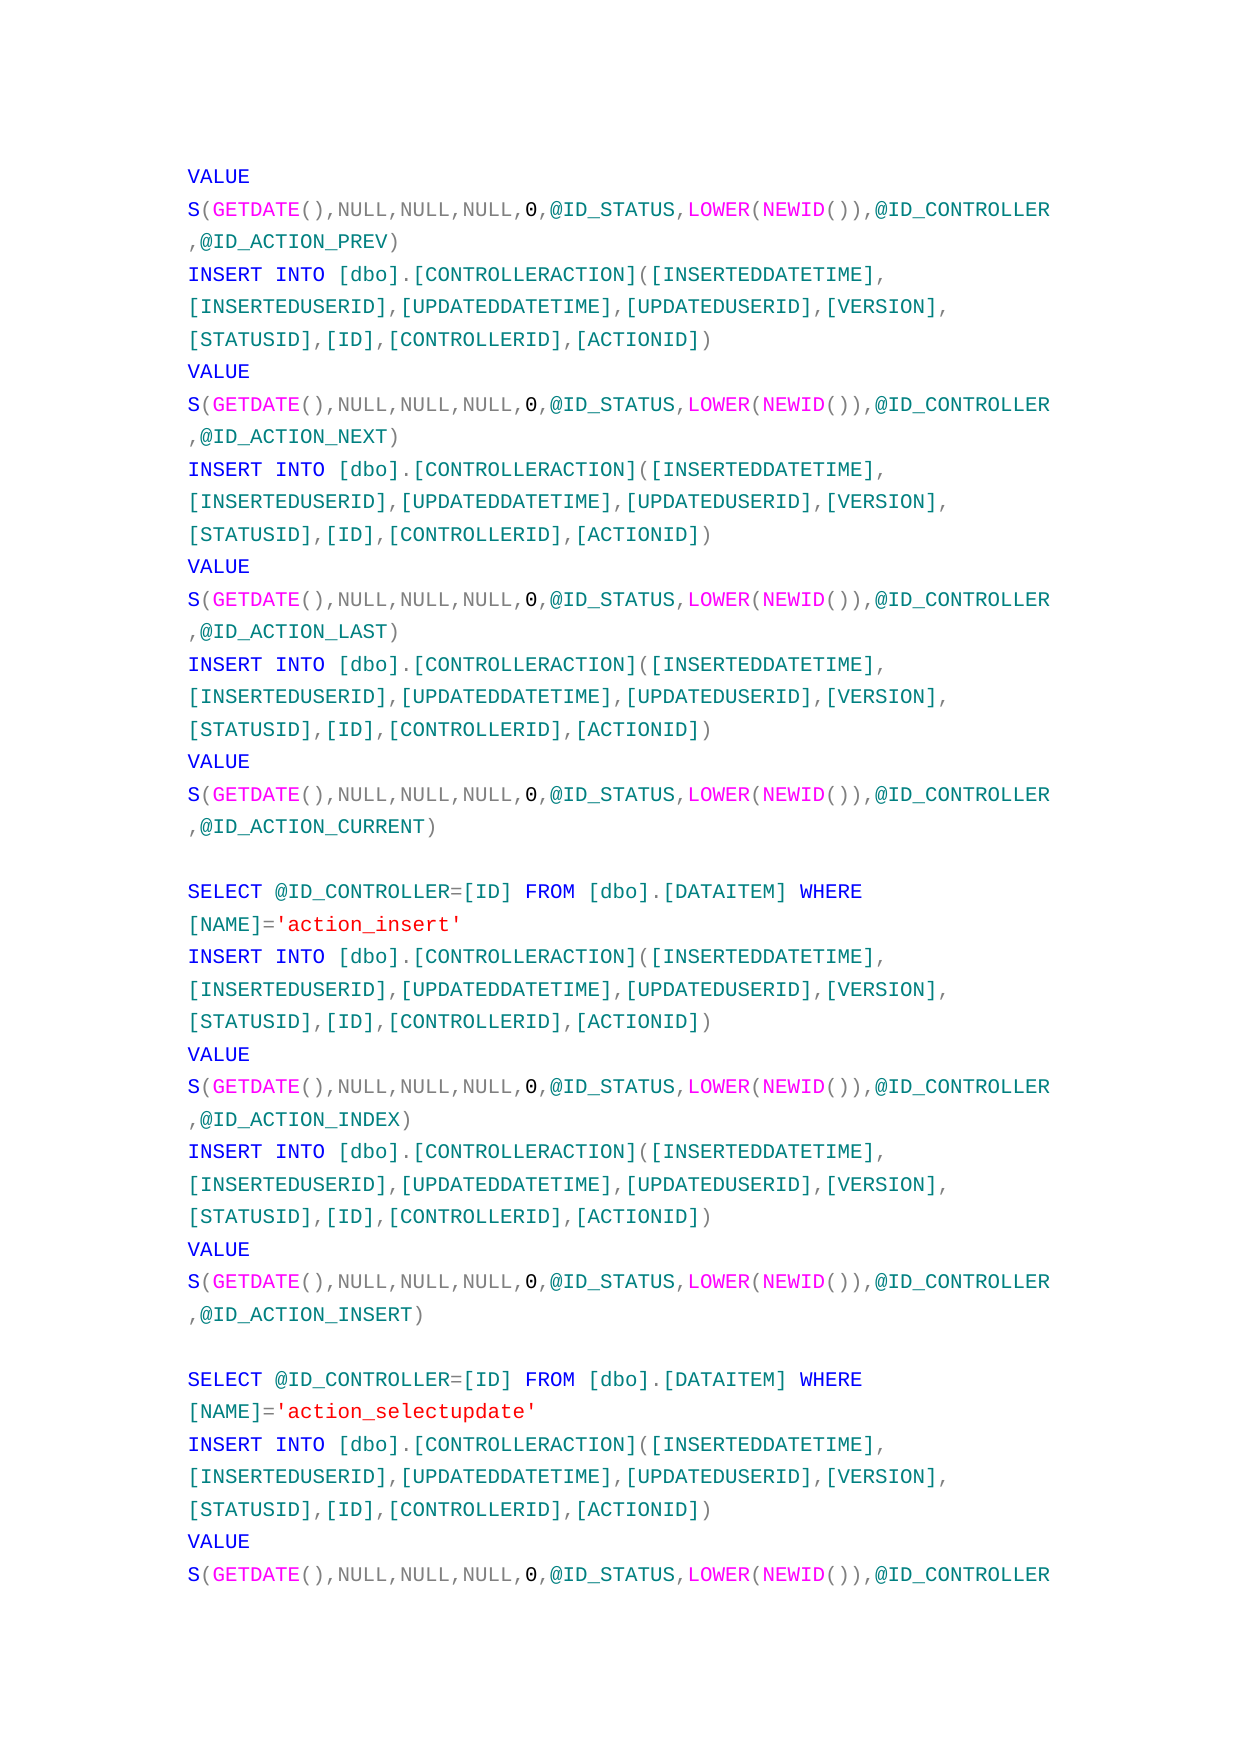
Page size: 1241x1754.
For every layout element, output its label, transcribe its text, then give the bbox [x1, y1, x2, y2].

text VALUES(GETDATE(),NULL,NULL,NULL,0,@ID_STATUS,LOWER(NEWID()),@ID_CONTROLLER,@ID_ACTION_INDEX) [187, 1039, 1053, 1137]
text VALUES(GETDATE(),NULL,NULL,NULL,0,@ID_STATUS,LOWER(NEWID()),@ID_CONTROLLER,@ID_ACTION_CURRENT) [187, 747, 1053, 844]
text VALUES(GETDATE(),NULL,NULL,NULL,0,@ID_STATUS,LOWER(NEWID()),@ID_CONTROLLER,@ID_ACTION_INDEX) [187, 1527, 1053, 1592]
text VALUES(GETDATE(),NULL,NULL,NULL,0,@ID_STATUS,LOWER(NEWID()),@ID_CONTROLLER,@ID_ACTION_PREV) [187, 162, 1053, 259]
text VALUES(GETDATE(),NULL,NULL,NULL,0,@ID_STATUS,LOWER(NEWID()),@ID_CONTROLLER,@ID_ACTION_INSERT) [187, 1234, 1053, 1332]
text SELECT @ID_CONTROLLER=[ID] FROM [dbo].[DATAITEM] WHERE [NAME]='action_selectupdate' [187, 1364, 1053, 1429]
text SELECT @ID_CONTROLLER=[ID] FROM [dbo].[DATAITEM] WHERE [NAME]='action_insert' [187, 877, 1053, 942]
text VALUES(GETDATE(),NULL,NULL,NULL,0,@ID_STATUS,LOWER(NEWID()),@ID_CONTROLLER,@ID_ACTION_NEXT) [187, 357, 1053, 454]
text VALUES(GETDATE(),NULL,NULL,NULL,0,@ID_STATUS,LOWER(NEWID()),@ID_CONTROLLER,@ID_ACTION_LAST) [187, 552, 1053, 649]
